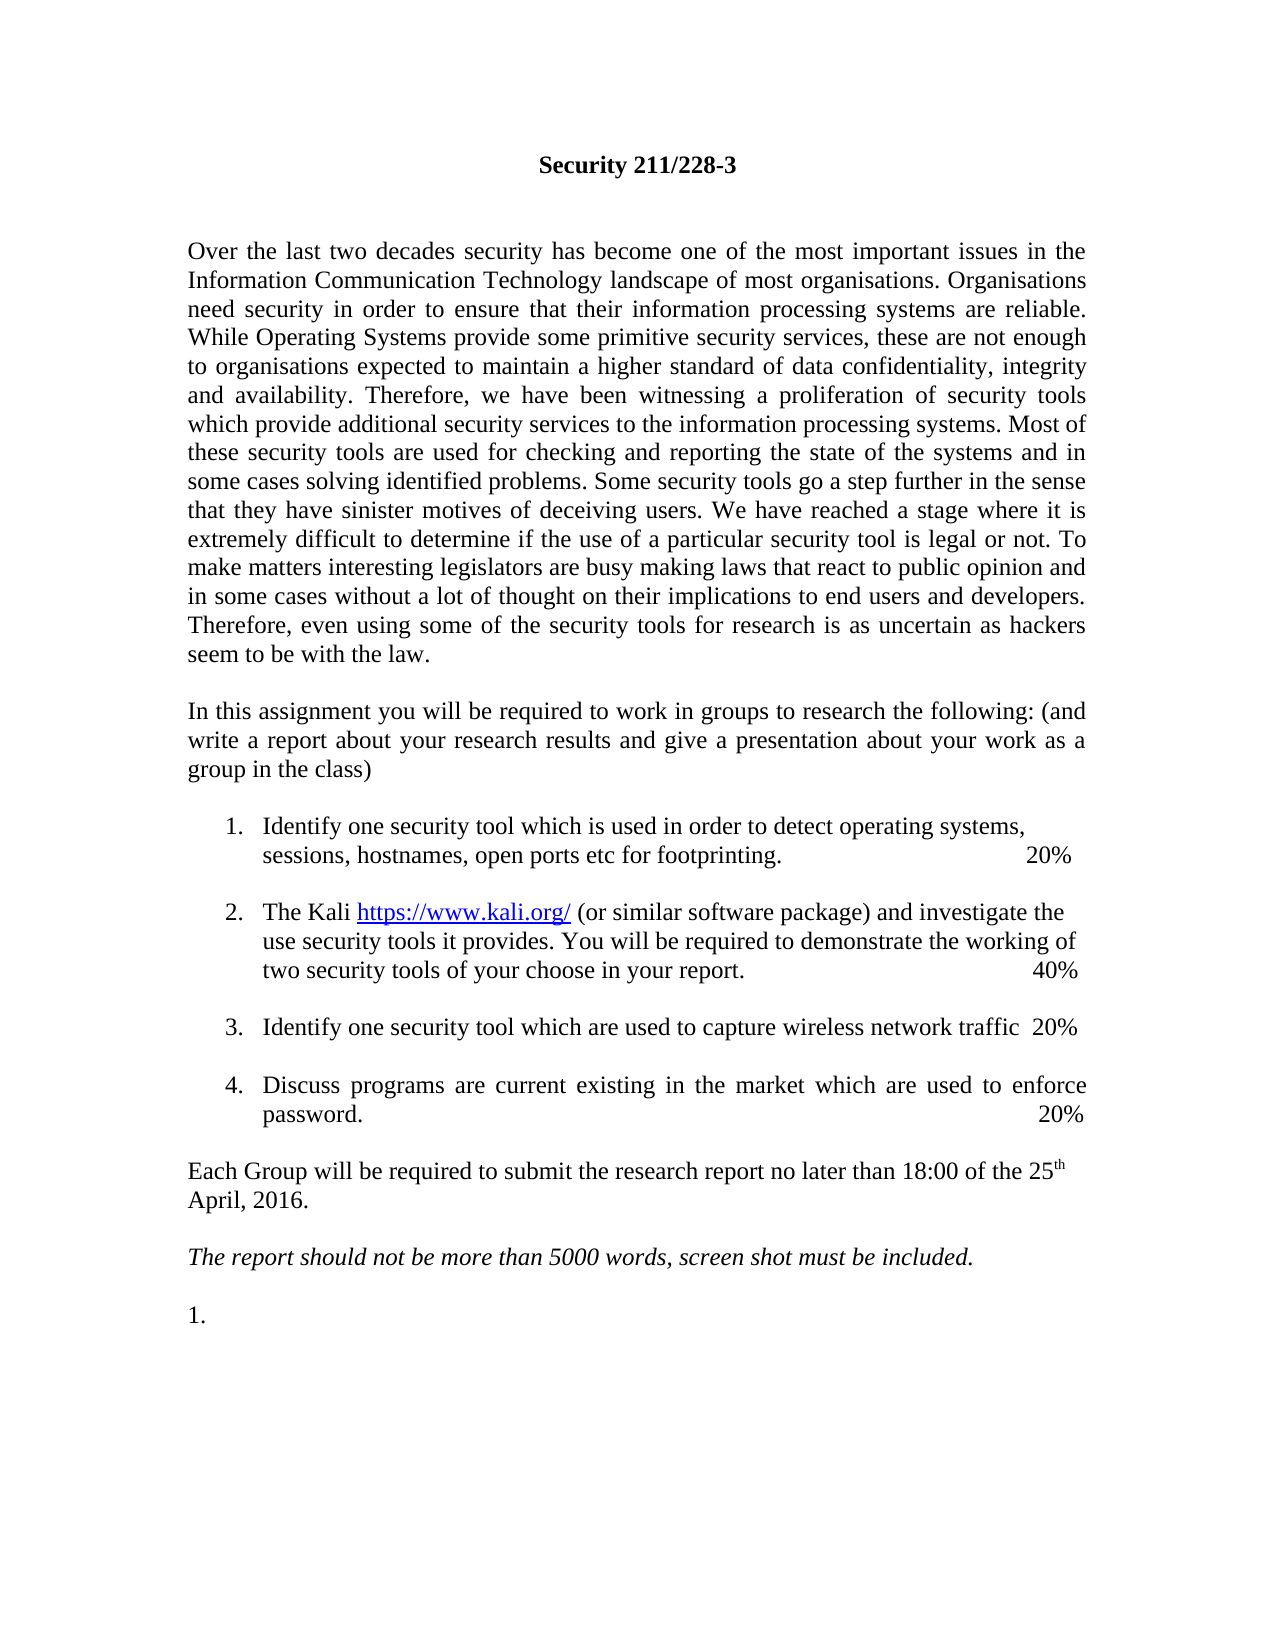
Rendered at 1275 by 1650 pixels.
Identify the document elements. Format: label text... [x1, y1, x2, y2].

text Over the last two decades security has become one of the most important issues in the Information Communication Technology landscape of most organisations. Organisations need security in order to ensure that their information processing systems are reliable. While Operating Systems provide some primitive security services, these are not enough to organisations expected to maintain a higher standard of data confidentiality, integrity and availability. Therefore, we have been witnessing a proliferation of security tools which provide additional security services to the information processing systems. Most of these security tools are used for checking and reporting the state of the systems and in some cases solving identified problems. Some security tools go a step further in the sense that they have sinister motives of deceiving users. We have reached a stage where it is extremely difficult to determine if the use of a particular security tool is legal or not. To make matters interesting legislators are busy making laws that react to public opinion and in some cases without a lot of thought on their implications to end users and developers. Therefore, even using some of the security tools for research is as uncertain as hackers seem to be with the law. [187, 236, 1087, 667]
list Identify one security tool which is used in order to detect operating systems, sessions, hostnames, open ports etc for footprinting. 20% [225, 811, 1087, 869]
list Identify one security tool which are used to capture wireless network traffic 20% [225, 1012, 1087, 1041]
text Each Group will be required to submit the research report no later than 18:00 of the 25th [187, 1156, 1087, 1185]
list Discuss programs are current existing in the market which are used to enforce password. 20% [225, 1070, 1087, 1127]
list The Kali https://www.kali.org/ (or similar software package) and investigate the use security tools it provides. You will be required to demonstrate the working of two security tools of your choose in your report. 40% [225, 897, 1087, 984]
text The report should not be more than 5000 words, screen shot must be included. [187, 1242, 1087, 1271]
text Security 211/228-3 [187, 150, 1087, 179]
text April, 2016. [187, 1185, 1087, 1214]
text In this assignment you will be required to work in groups to research the following: (and write a report about your research results and give a presentation about your work as a group in the class) [187, 696, 1087, 782]
